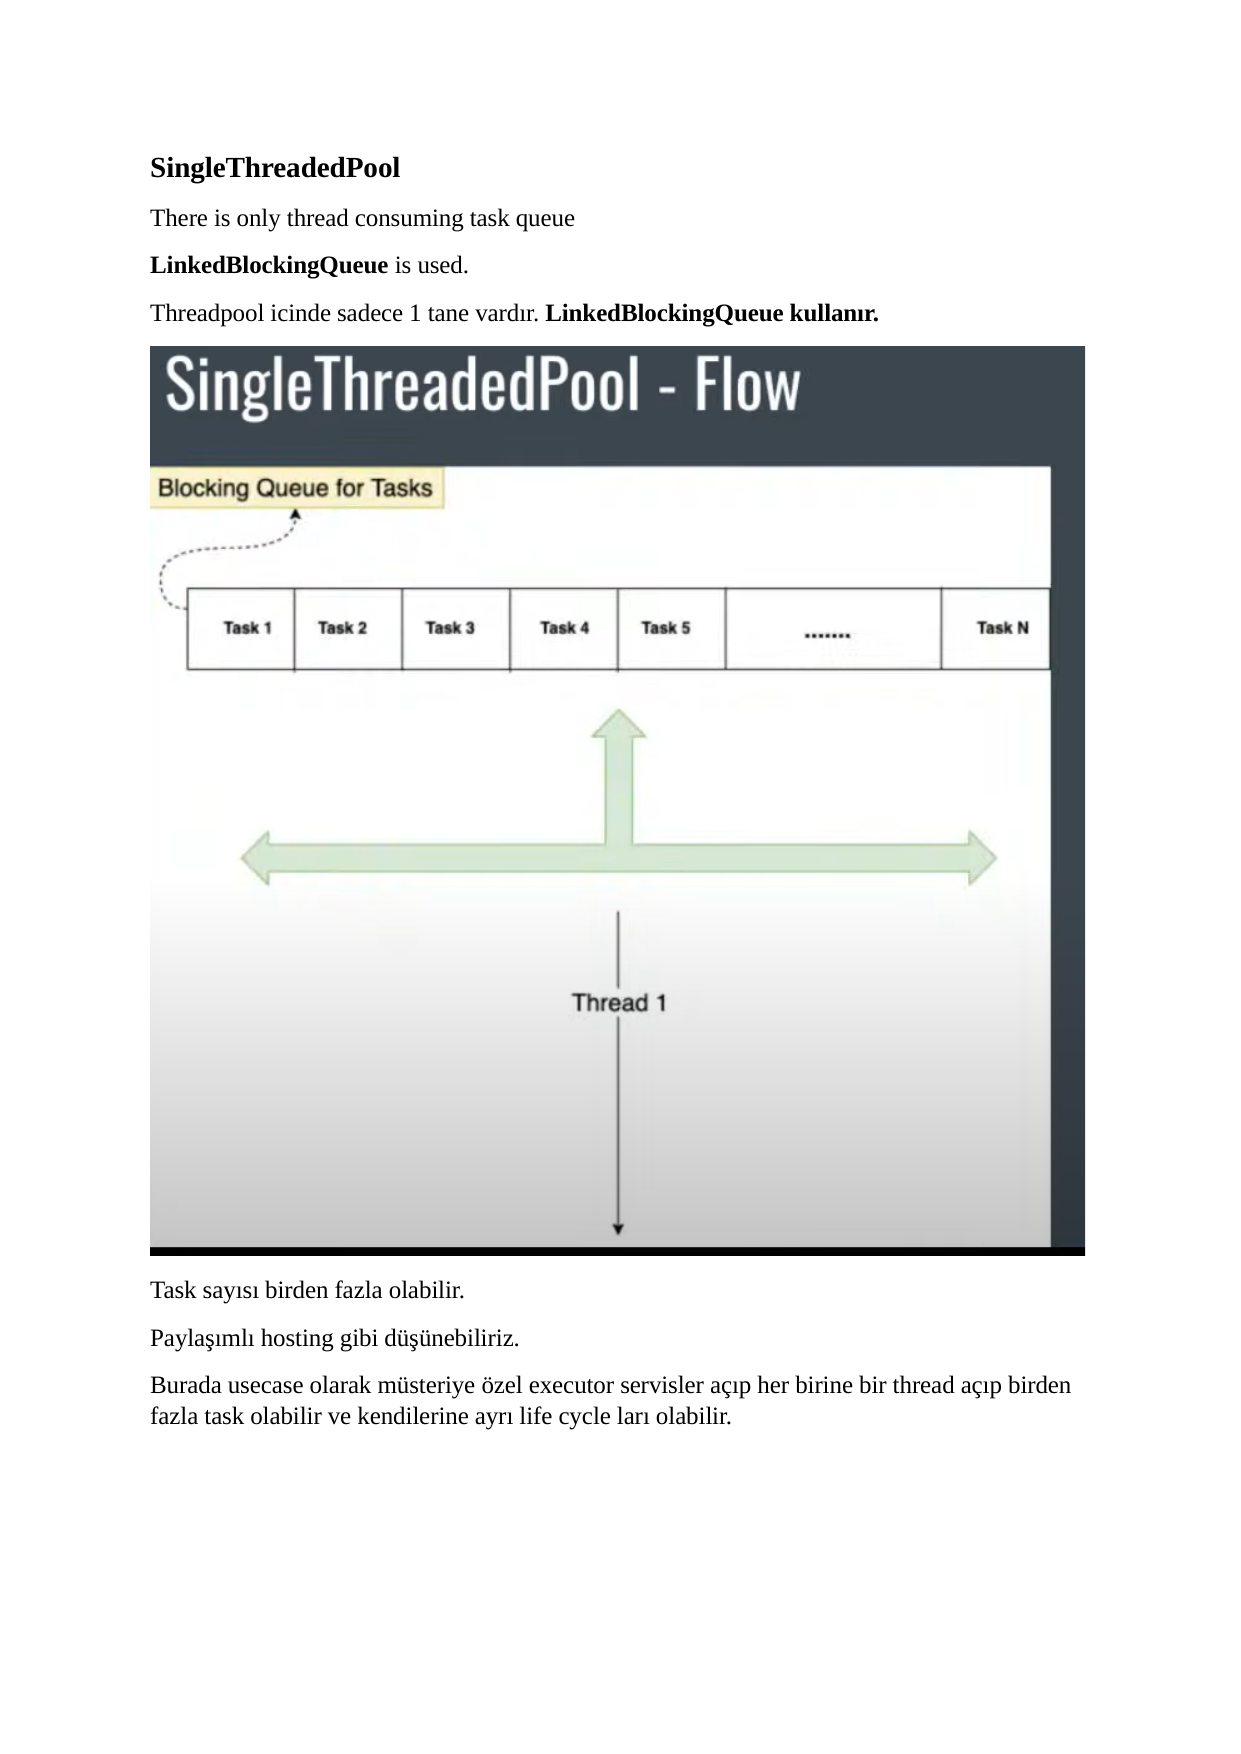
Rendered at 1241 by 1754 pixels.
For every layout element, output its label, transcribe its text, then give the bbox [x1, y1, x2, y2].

text SingleThreadedPool [150, 150, 1090, 183]
text Burada usecase olarak müsteriye özel executor servisler açıp her birine bir thread açıp birden fazla task olabilir ve kendilerine ayrı life cycle ları olabilir. [150, 1370, 1090, 1430]
text LinkedBlockingQueue is used. [150, 251, 1090, 279]
text Paylaşımlı hosting gibi düşünebiliriz. [150, 1323, 1090, 1351]
text Task sayısı birden fazla olabilir. [150, 1275, 1090, 1304]
picture [150, 346, 1085, 1256]
text There is only thread consuming task queue [150, 203, 1090, 232]
text Threadpool icinde sadece 1 tane vardır. LinkedBlockingQueue kullanır. [150, 298, 1090, 327]
